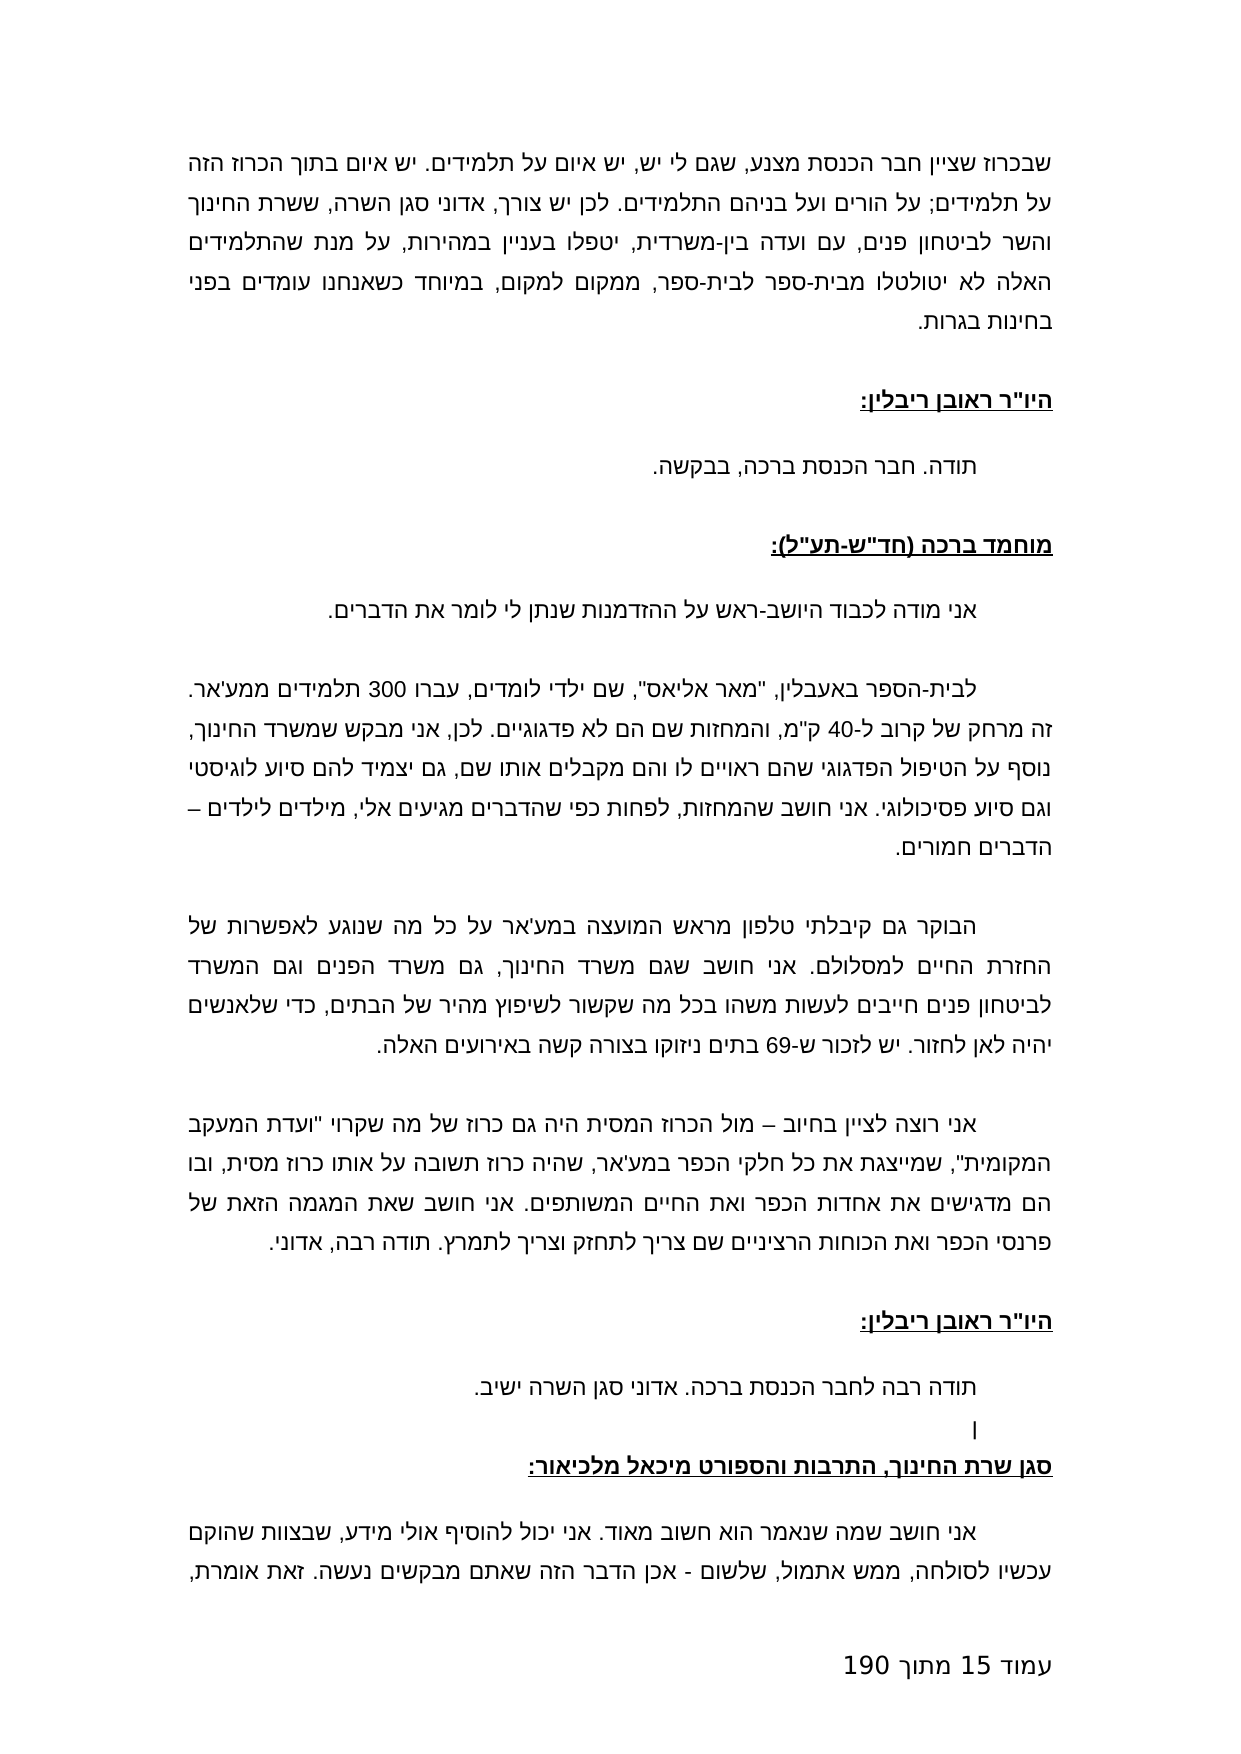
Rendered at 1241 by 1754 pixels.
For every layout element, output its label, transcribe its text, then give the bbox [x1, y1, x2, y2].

text היו"ר ראובן ריבלין: [187, 1308, 1053, 1334]
text אני רוצה לציין בחיוב – מול הכרוז המסית היה גם כרוז של מה שקרוי "ועדת המעקב המקומית", שמייצגת את כל חלקי הכפר במע'אר, שהיה כרוז תשובה על אותו כרוז מסית, ובו הם מדגישים את אחדות הכפר ואת החיים המשותפים. אני חושב שאת המגמה הזאת של פרנסי הכפר ואת הכוחות הרציניים שם צריך לתחזק וצריך לתמרץ. תודה רבה, אדוני. [187, 1111, 1053, 1256]
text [187, 150, 1053, 334]
text סגן שרת החינוך, התרבות והספורט מיכאל מלכיאור: [187, 1453, 1053, 1479]
text תודה רבה לחבר הכנסת ברכה. אדוני סגן השרה ישיב. [187, 1374, 1053, 1400]
text הבוקר גם קיבלתי טלפון מראש המועצה במע'אר על כל מה שנוגע לאפשרות של החזרת החיים למסלולם. אני חושב שגם משרד החינוך, גם משרד הפנים וגם המשרד לביטחון פנים חייבים לעשות משהו בכל מה שקשור לשיפוץ מהיר של הבתים, כדי שלאנשים יהיה לאן לחזור. יש לזכור ש-69 בתים ניזוקו בצורה קשה באירועים האלה. [187, 913, 1053, 1058]
text לבית-הספר באעבלין, "מאר אליאס", שם ילדי לומדים, עברו 300 תלמידים ממע'אר. זה מרחק של קרוב ל-40 ק"מ, והמחזות שם הם לא פדגוגיים. לכן, אני מבקש שמשרד החינוך, נוסף על הטיפול הפדגוגי שהם ראויים לו והם מקבלים אותו שם, גם יצמיד להם סיוע לוגיסטי וגם סיוע פסיכולוגי. אני חושב שהמחזות, לפחות כפי שהדברים מגיעים אלי, מילדים לילדים – הדברים חמורים. [187, 676, 1053, 861]
text מוחמד ברכה (חד"ש-תע"ל): [187, 532, 1053, 558]
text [187, 1519, 1053, 1584]
text היו"ר ראובן ריבלין: [187, 387, 1053, 413]
text ן [187, 1413, 1053, 1440]
text אני מודה לכבוד היושב-ראש על ההזדמנות שנתן לי לומר את הדברים. [187, 597, 1053, 624]
text תודה. חבר הכנסת ברכה, בבקשה. [187, 453, 1053, 479]
